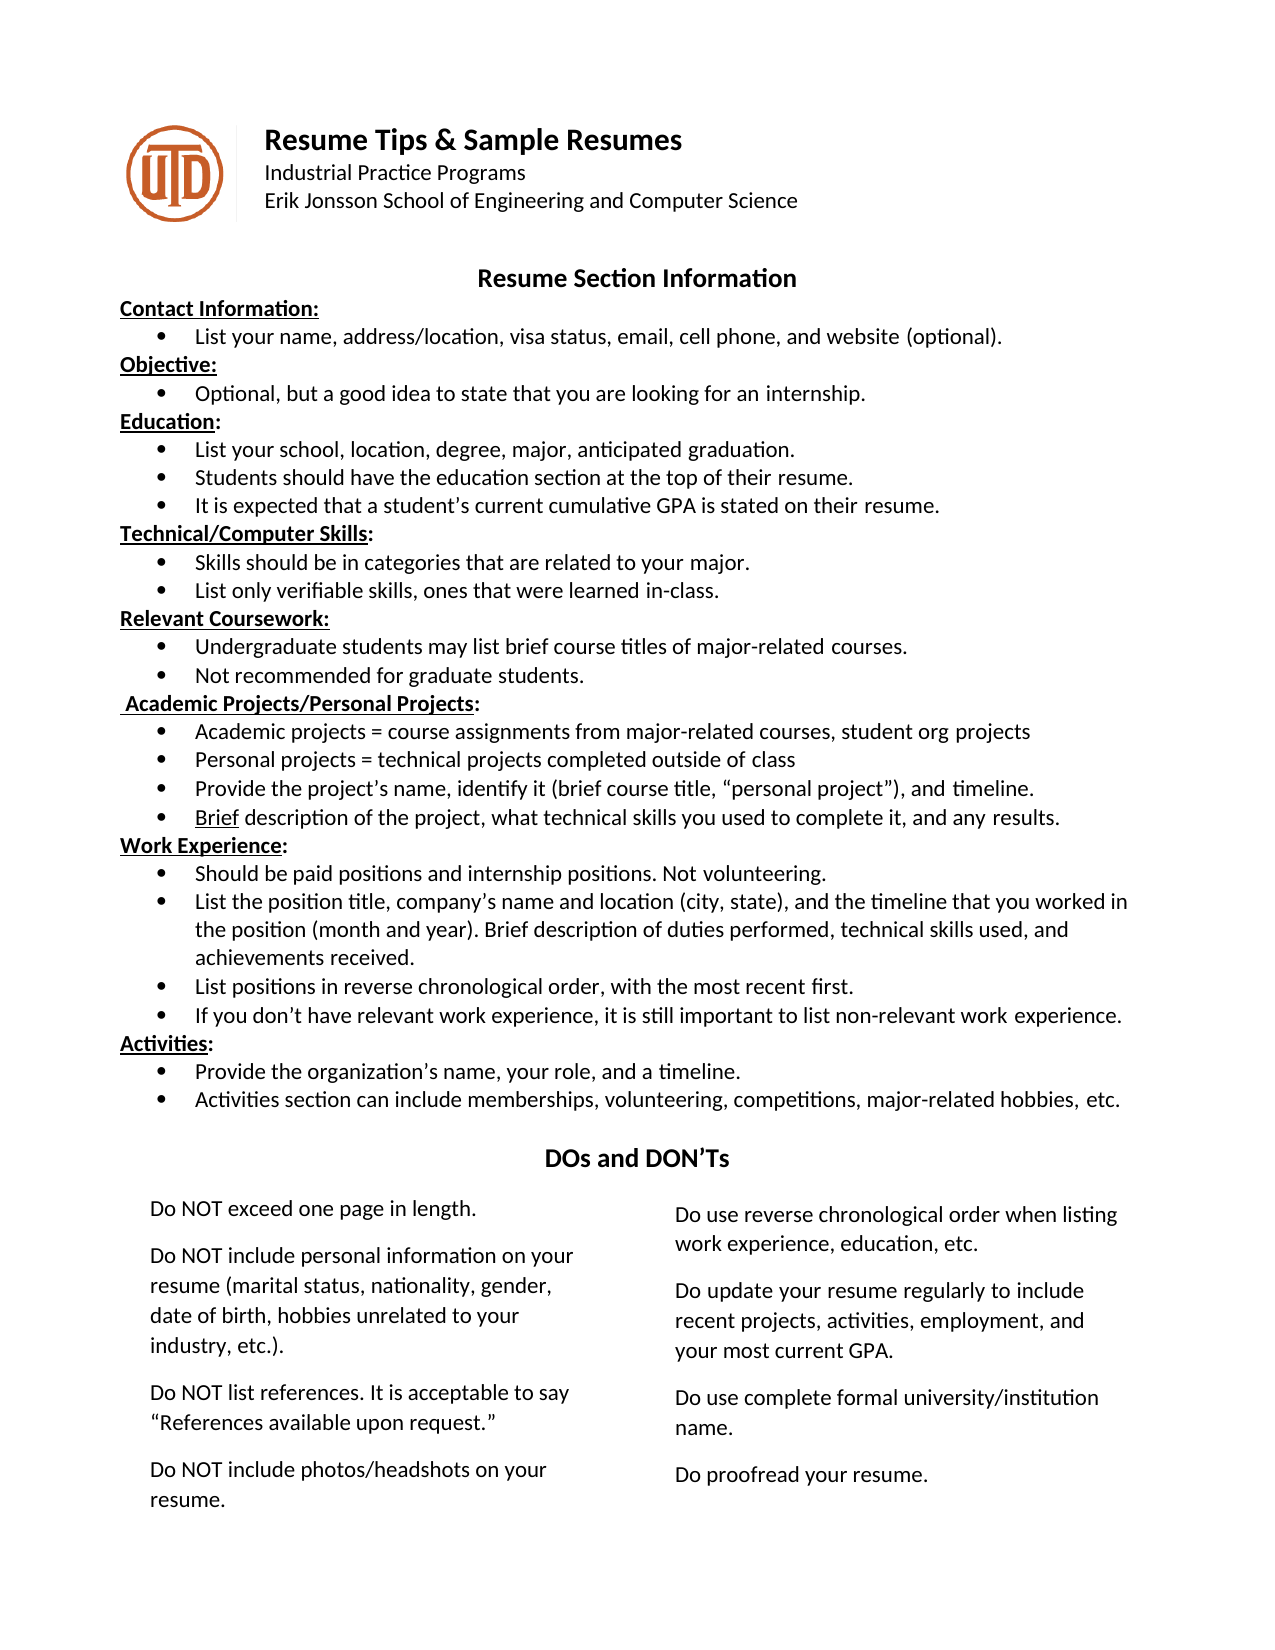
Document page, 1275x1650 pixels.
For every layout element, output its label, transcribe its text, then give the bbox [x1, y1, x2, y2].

text Erik Jonsson School of Engineering and Computer Science [264, 186, 1177, 214]
text Do NOT list references. It is acceptable to say [150, 1378, 578, 1406]
list Should be paid positions and internship positions. Not volunteering. [157, 859, 1177, 887]
list List positions in reverse chronological order, with the most recent first. [157, 971, 1177, 1000]
subtitle Objective: [120, 350, 1177, 378]
list Undergraduate students may list brief course titles of major-related courses. [157, 632, 1177, 661]
list Students should have the education section at the top of their resume. [157, 463, 1177, 491]
subtitle Work Experience: [120, 831, 1177, 859]
list Brief description of the project, what technical skills you used to complete it, and any results. [157, 802, 1177, 831]
text Industrial Practice Programs [264, 158, 1177, 186]
list Activities section can include memberships, volunteering, competitions, major-related hobbies, etc. [157, 1085, 1177, 1113]
text Resume Section Information [477, 261, 1177, 294]
text Do use complete formal university/institution name. [675, 1383, 1102, 1441]
list Skills should be in categories that are related to your major. [157, 547, 1177, 576]
list List your school, location, degree, major, anticipated graduation. [157, 435, 1177, 463]
text Do use reverse chronological order when listing work experience, education, etc. [675, 1200, 1120, 1257]
subtitle Academic Projects/Personal Projects: [120, 690, 1177, 717]
subtitle DOs and DON’Ts [542, 1141, 732, 1174]
text “References available upon request.” [150, 1408, 578, 1436]
text Do update your resume regularly to include recent projects, activities, employment, and your most current GPA. [675, 1276, 1085, 1365]
list If you don’t have relevant work experience, it is still important to list non-relevant work experience. [157, 1000, 1177, 1029]
text Resume Tips & Sample Resumes [264, 120, 1177, 158]
subtitle Activities: [120, 1029, 1177, 1057]
list Academic projects = course assignments from major-related courses, student org projects [157, 717, 1177, 746]
text Do NOT include photos/headshots on your resume. [150, 1455, 549, 1513]
list Provide the organization’s name, your role, and a timeline. [157, 1057, 1177, 1085]
list It is expected that a student’s current cumulative GPA is stated on their resume. [157, 491, 1177, 519]
text Do NOT include personal information on your resume (marital status, nationality, gender, date of birth, hobbies unrelated to your industry, etc.). [150, 1241, 576, 1359]
list Optional, but a good idea to state that you are looking for an internship. [157, 378, 1177, 407]
subtitle Relevant Coursework: [120, 604, 1177, 632]
list List your name, address/location, visa status, email, cell phone, and website (optional). [157, 322, 1177, 350]
list Provide the project’s name, identify it (brief course title, “personal project”), and timeline. [157, 774, 1177, 802]
picture [126, 125, 237, 222]
subtitle Technical/Computer Skills: [120, 519, 1177, 547]
subtitle Contact Information: [120, 294, 324, 322]
text Do NOT exceed one page in length. [150, 1194, 578, 1222]
list Personal projects = technical projects completed outside of class [157, 746, 1177, 774]
text Do proofread your resume. [675, 1460, 1177, 1488]
subtitle Education: [120, 407, 1177, 435]
list Not recommended for graduate students. [157, 661, 1177, 690]
list List the position title, company’s name and location (city, state), and the timeline that you worked in the position (month and year). Brief description of duties performed, technical skills used, and achievements received. [157, 887, 1131, 971]
list List only verifiable skills, ones that were learned in-class. [157, 576, 1177, 604]
